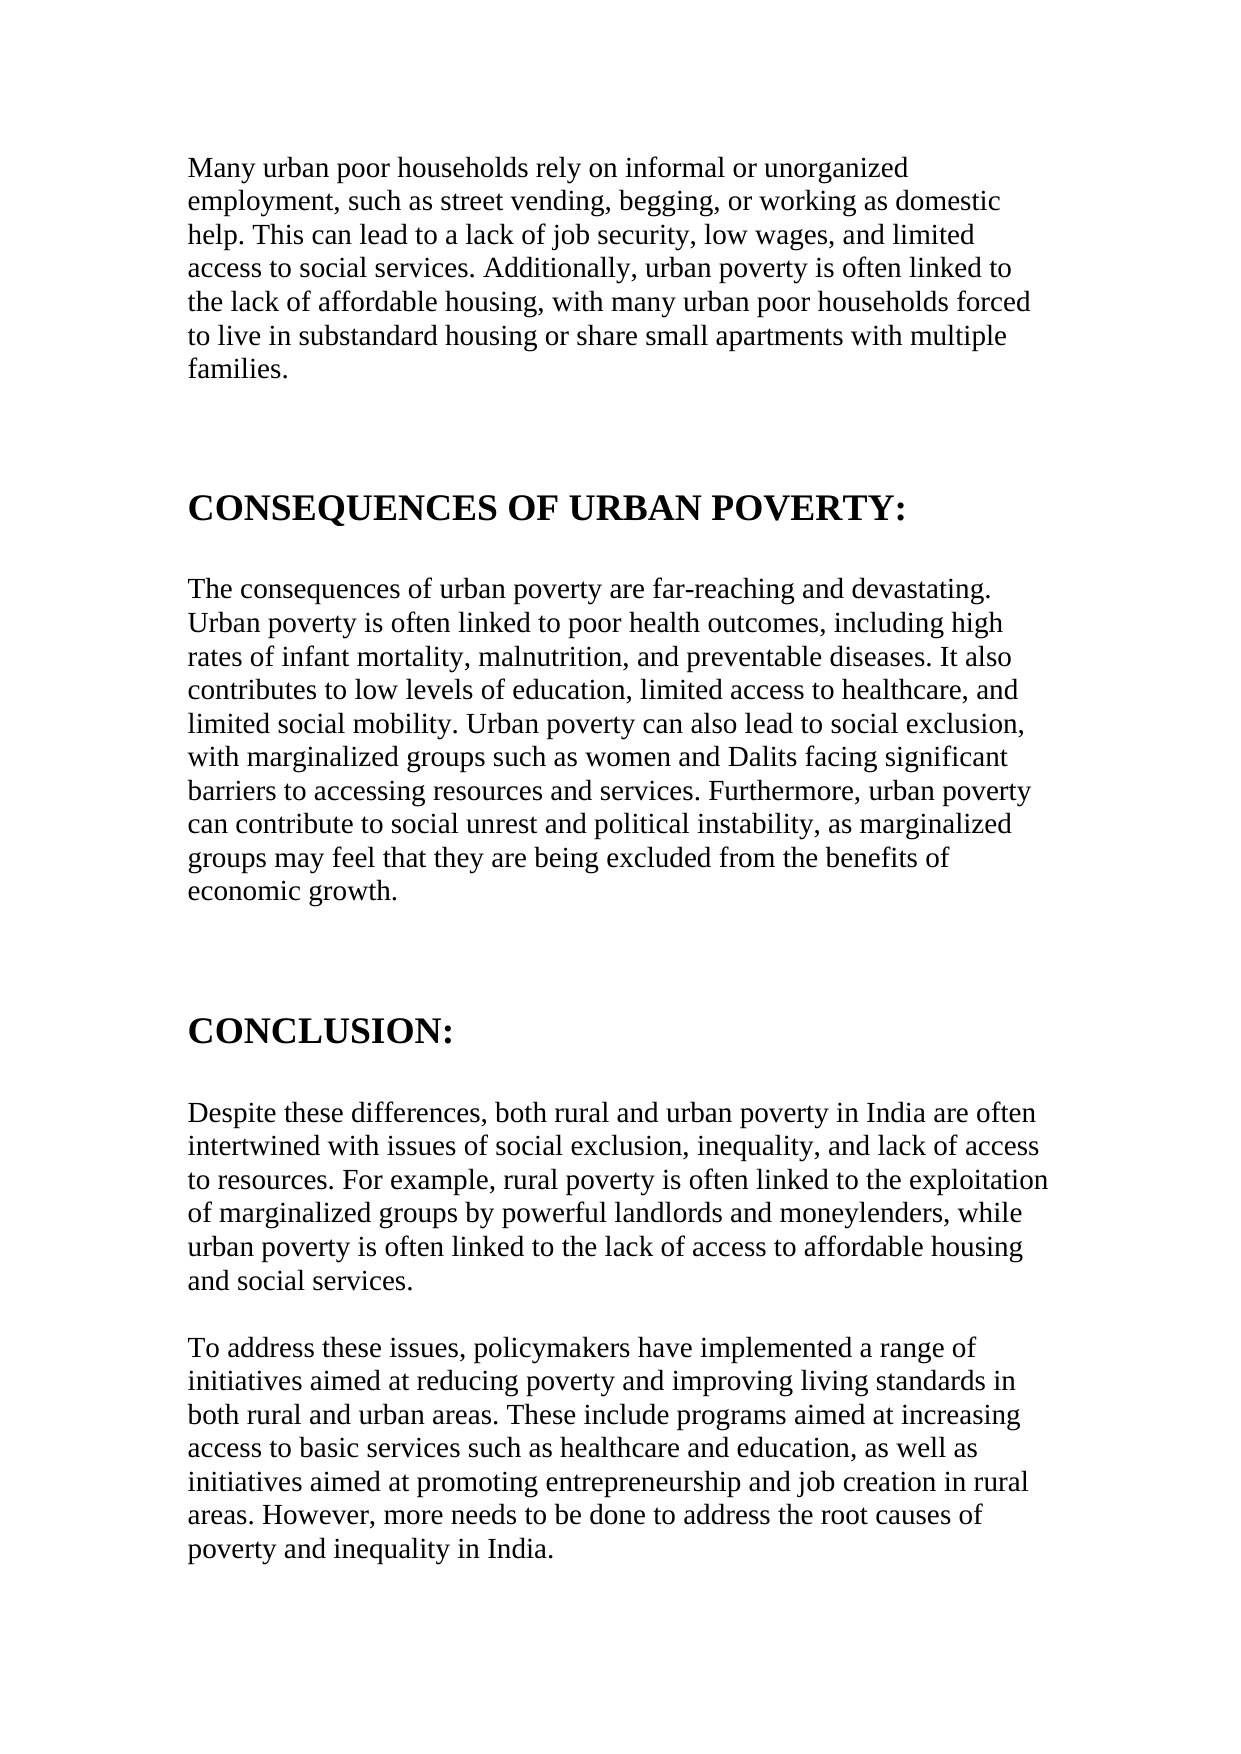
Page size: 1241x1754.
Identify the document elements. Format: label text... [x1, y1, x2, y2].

text The consequences of urban poverty are far-reaching and devastating. Urban poverty is often linked to poor health outcomes, including high rates of infant mortality, malnutrition, and preventable diseases. It also contributes to low levels of education, limited access to healthcare, and limited social mobility. Urban poverty can also lead to social exclusion, with marginalized groups such as women and Dalits facing significant barriers to accessing resources and services. Furthermore, urban poverty can contribute to social unrest and political instability, as marginalized groups may feel that they are being excluded from the benefits of economic growth. [187, 572, 1053, 907]
text CONCLUSION: [187, 1009, 1053, 1052]
text Despite these differences, both rural and urban poverty in India are often intertwined with issues of social exclusion, inequality, and lack of access to resources. For example, rural poverty is often linked to the exploitation of marginalized groups by powerful landlords and moneylenders, while urban poverty is often linked to the lack of access to affordable housing and social services. [187, 1095, 1053, 1296]
text To address these issues, policymakers have implemented a range of initiatives aimed at reducing poverty and improving living standards in both rural and urban areas. These include programs aimed at increasing access to basic services such as healthcare and education, as well as initiatives aimed at promoting entrepreneurship and job creation in rural areas. However, more needs to be done to address the root causes of poverty and inequality in India. [187, 1330, 1053, 1564]
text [187, 150, 1053, 385]
text CONSEQUENCES OF URBAN POVERTY: [187, 485, 1053, 528]
